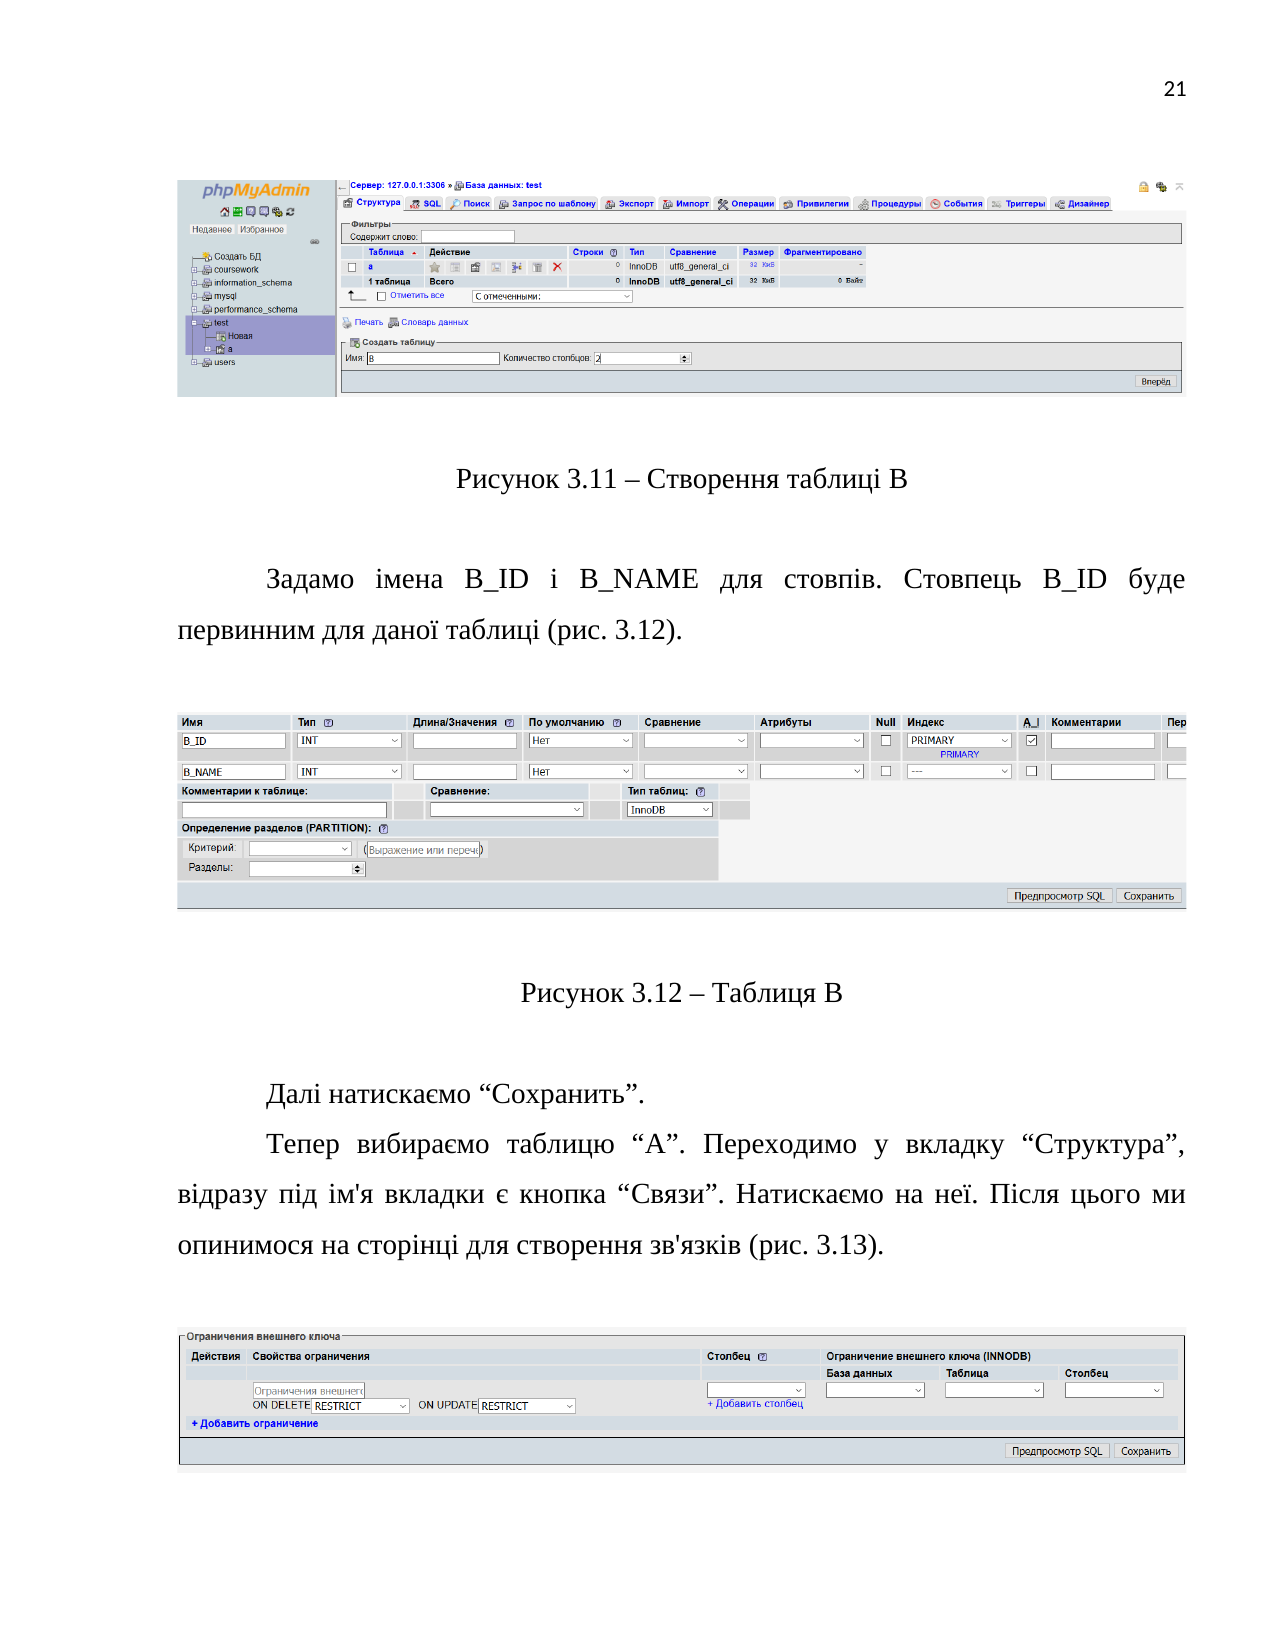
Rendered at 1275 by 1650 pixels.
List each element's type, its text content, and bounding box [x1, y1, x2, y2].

picture [177, 1327, 1187, 1473]
text Рисунок 3.12 – Таблиця В [177, 975, 1186, 1009]
text Тепер вибираємо таблицю “А”. Переходимо у вкладку “Структура”, відразу під ім'я вкладки є кнопка “Связи”. Натискаємо на неї. Після цього ми опинимося на сторінці для створення зв'язків (рис. 3.13). [177, 1126, 1186, 1261]
text Рисунок 3.11 – Створення таблиці B [177, 461, 1186, 494]
text Далі натискаємо “Сохранить”. [177, 1076, 1186, 1109]
picture [177, 712, 1187, 912]
picture [177, 180, 1187, 397]
text Задамо імена В_ID і В_NAME для стовпів. Стовпець В_ID буде первинним для даної таблиці (рис. 3.12). [177, 562, 1186, 646]
